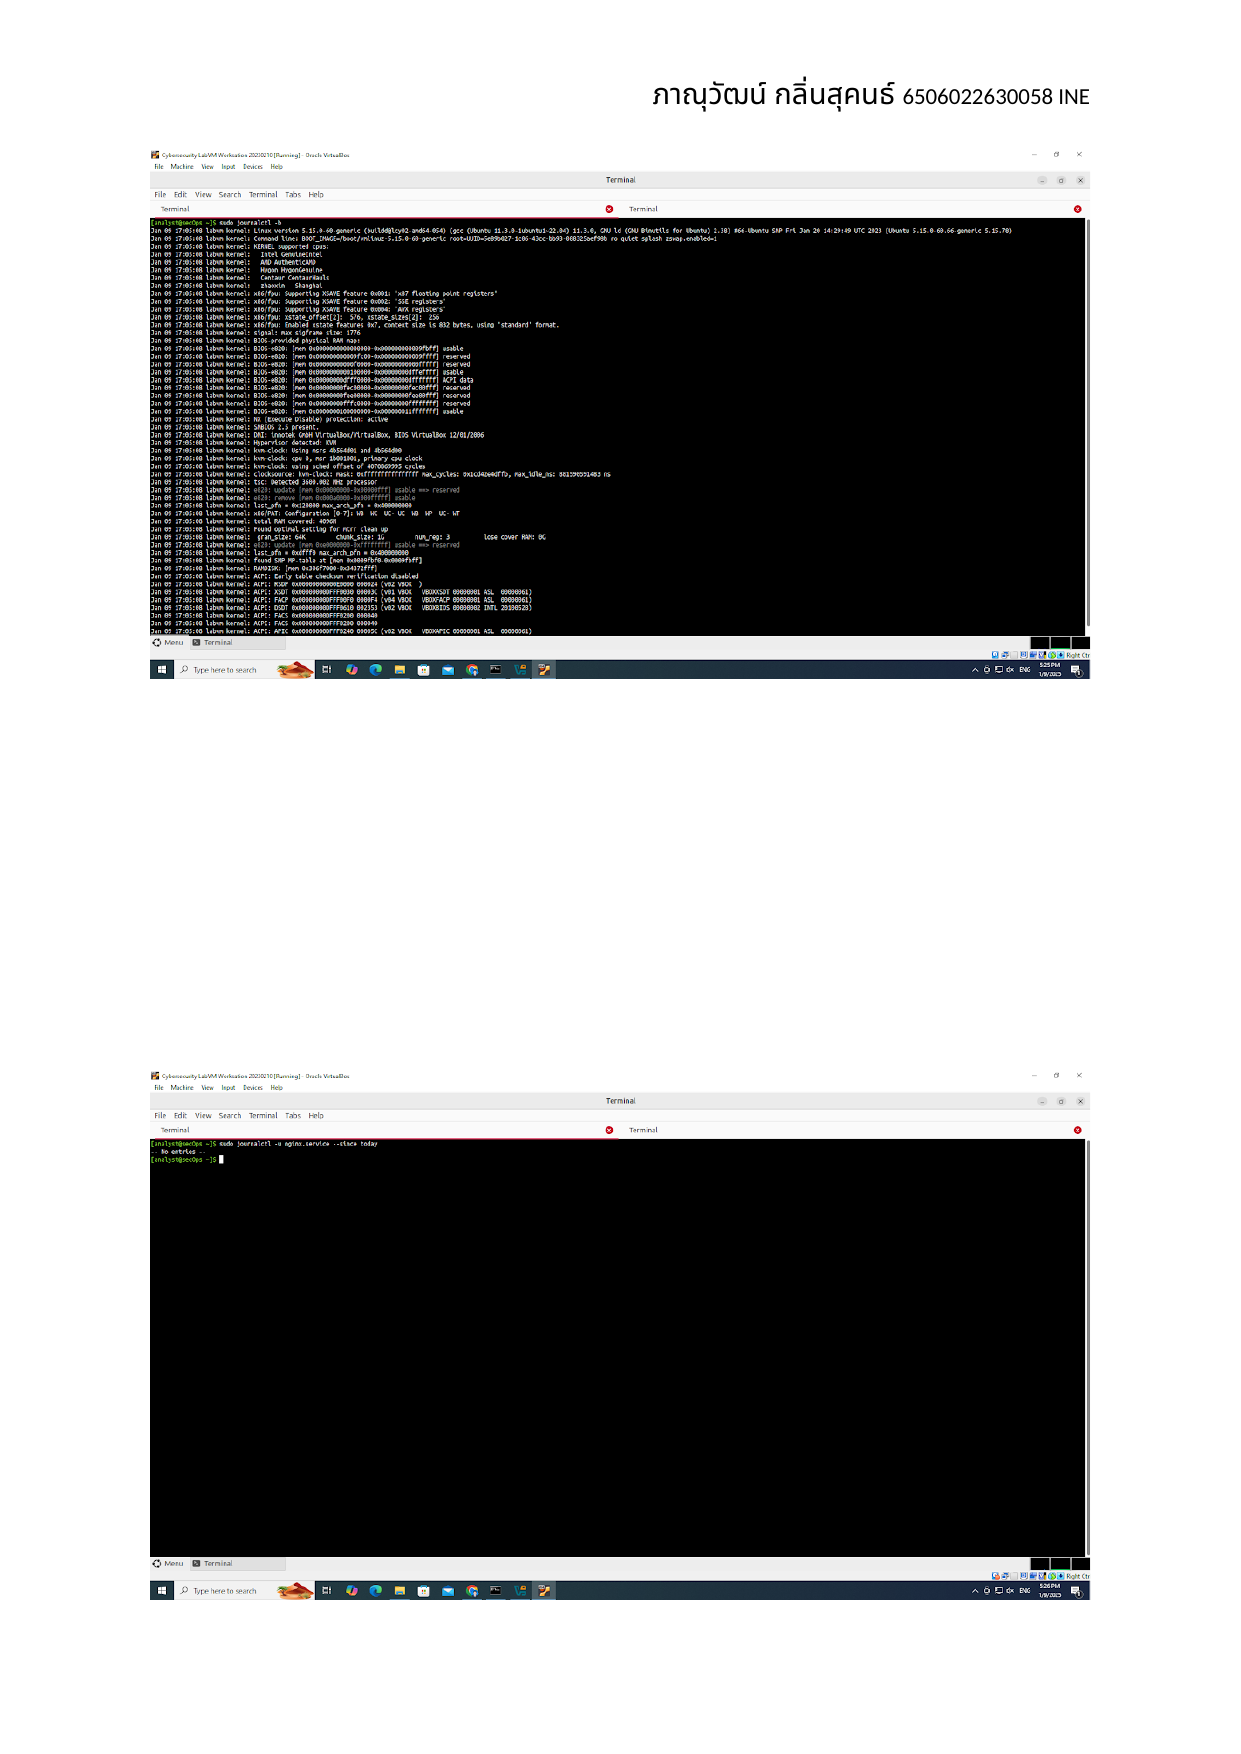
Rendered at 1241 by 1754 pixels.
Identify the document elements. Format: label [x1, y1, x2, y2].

picture [150, 1070, 1091, 1600]
picture [150, 150, 1091, 679]
